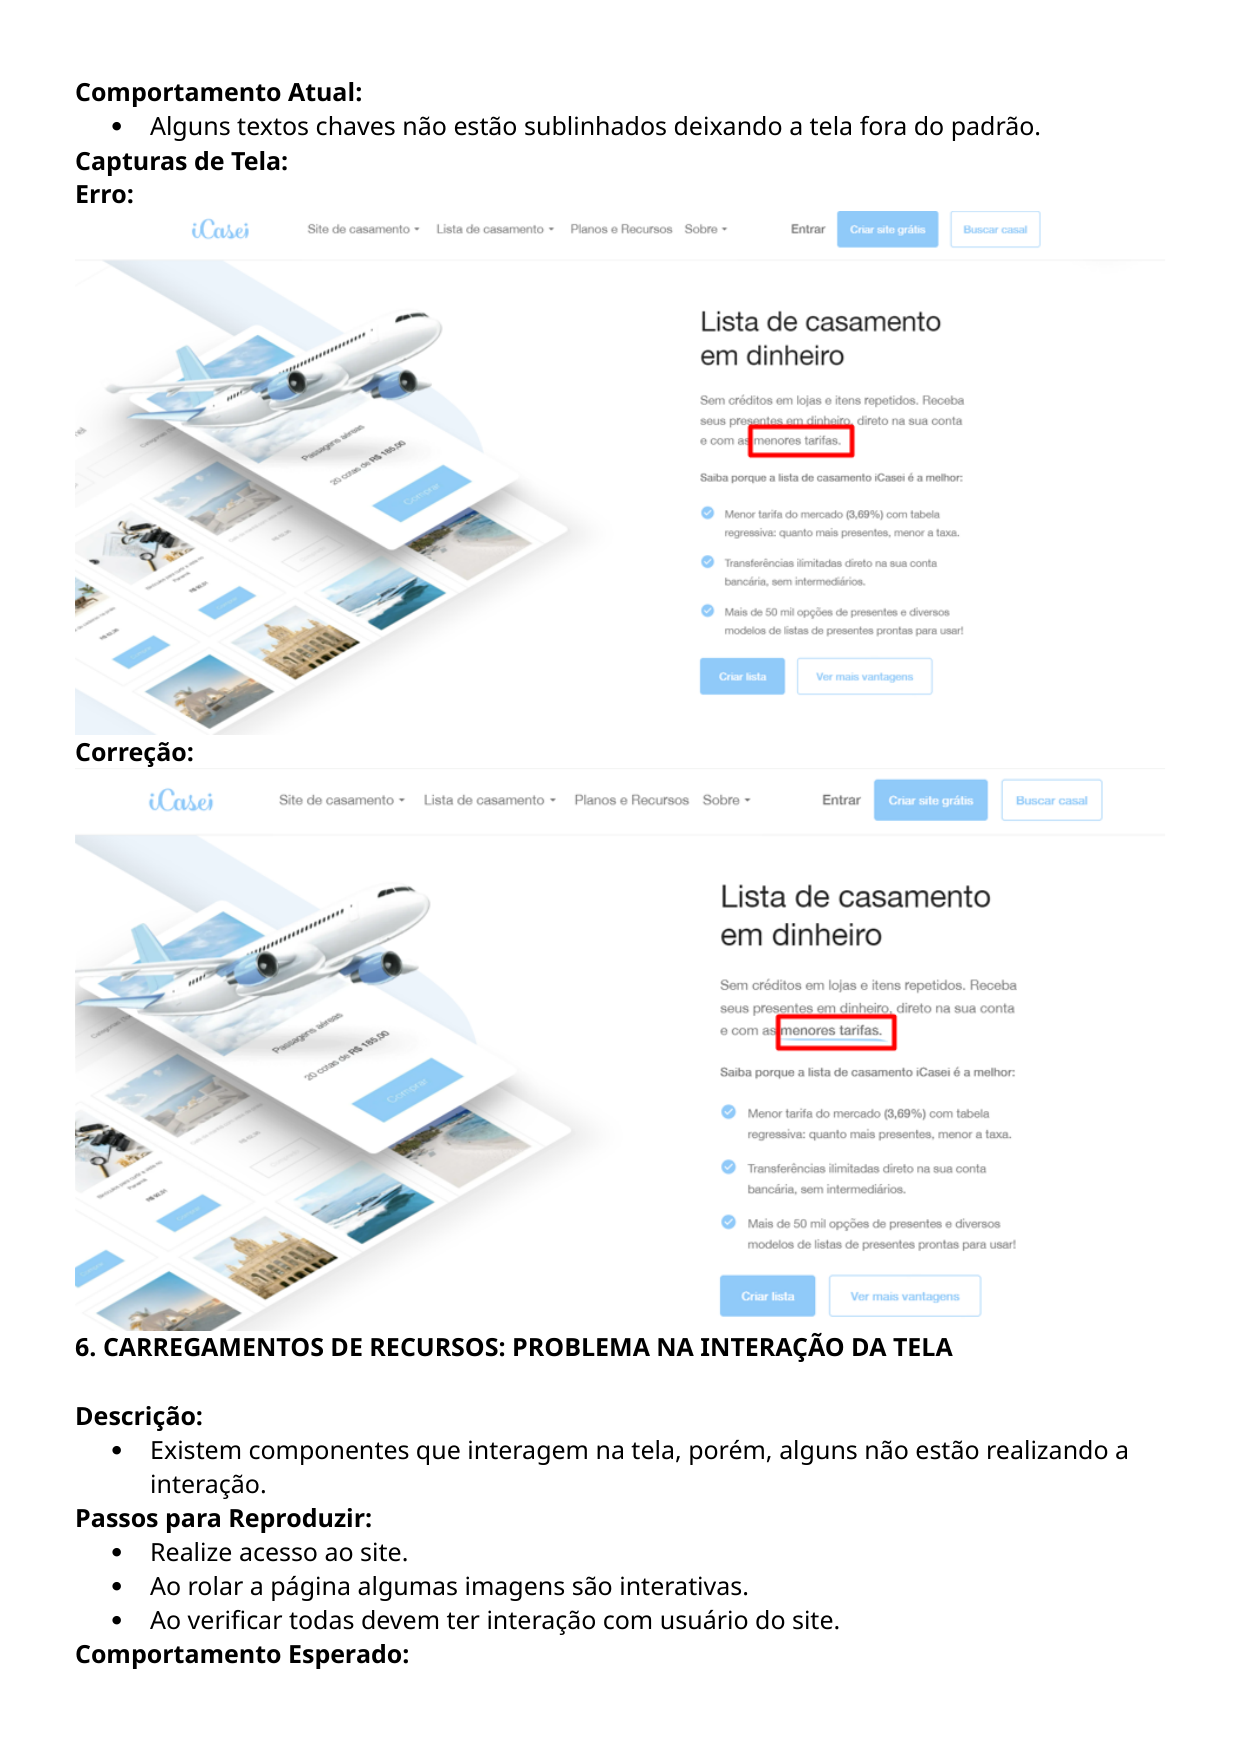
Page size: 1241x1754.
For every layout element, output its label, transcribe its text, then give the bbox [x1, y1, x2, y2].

list Alguns textos chaves não estão sublinhados deixando a tela fora do padrão. [112, 109, 1165, 143]
text Descrição: [75, 1398, 1165, 1432]
text Capturas de Tela: [75, 143, 1165, 177]
text 6. CARREGAMENTOS DE RECURSOS: PROBLEMA NA INTERAÇÃO DA TELA [75, 1331, 1165, 1364]
text Correção: [75, 735, 1165, 768]
picture [75, 211, 1166, 735]
text Erro: [75, 177, 1165, 211]
text Comportamento Esperado: [75, 1637, 1165, 1671]
picture [75, 768, 1166, 1331]
list Realize acesso ao site. [112, 1534, 1165, 1568]
text Passos para Reproduzir: [75, 1500, 1165, 1534]
list Ao verificar todas devem ter interação com usuário do site. [112, 1603, 1165, 1637]
list Ao rolar a página algumas imagens são interativas. [112, 1568, 1165, 1603]
text Comportamento Atual: [75, 75, 1165, 109]
list Existem componentes que interagem na tela, porém, alguns não estão realizando a interação. [112, 1432, 1165, 1500]
